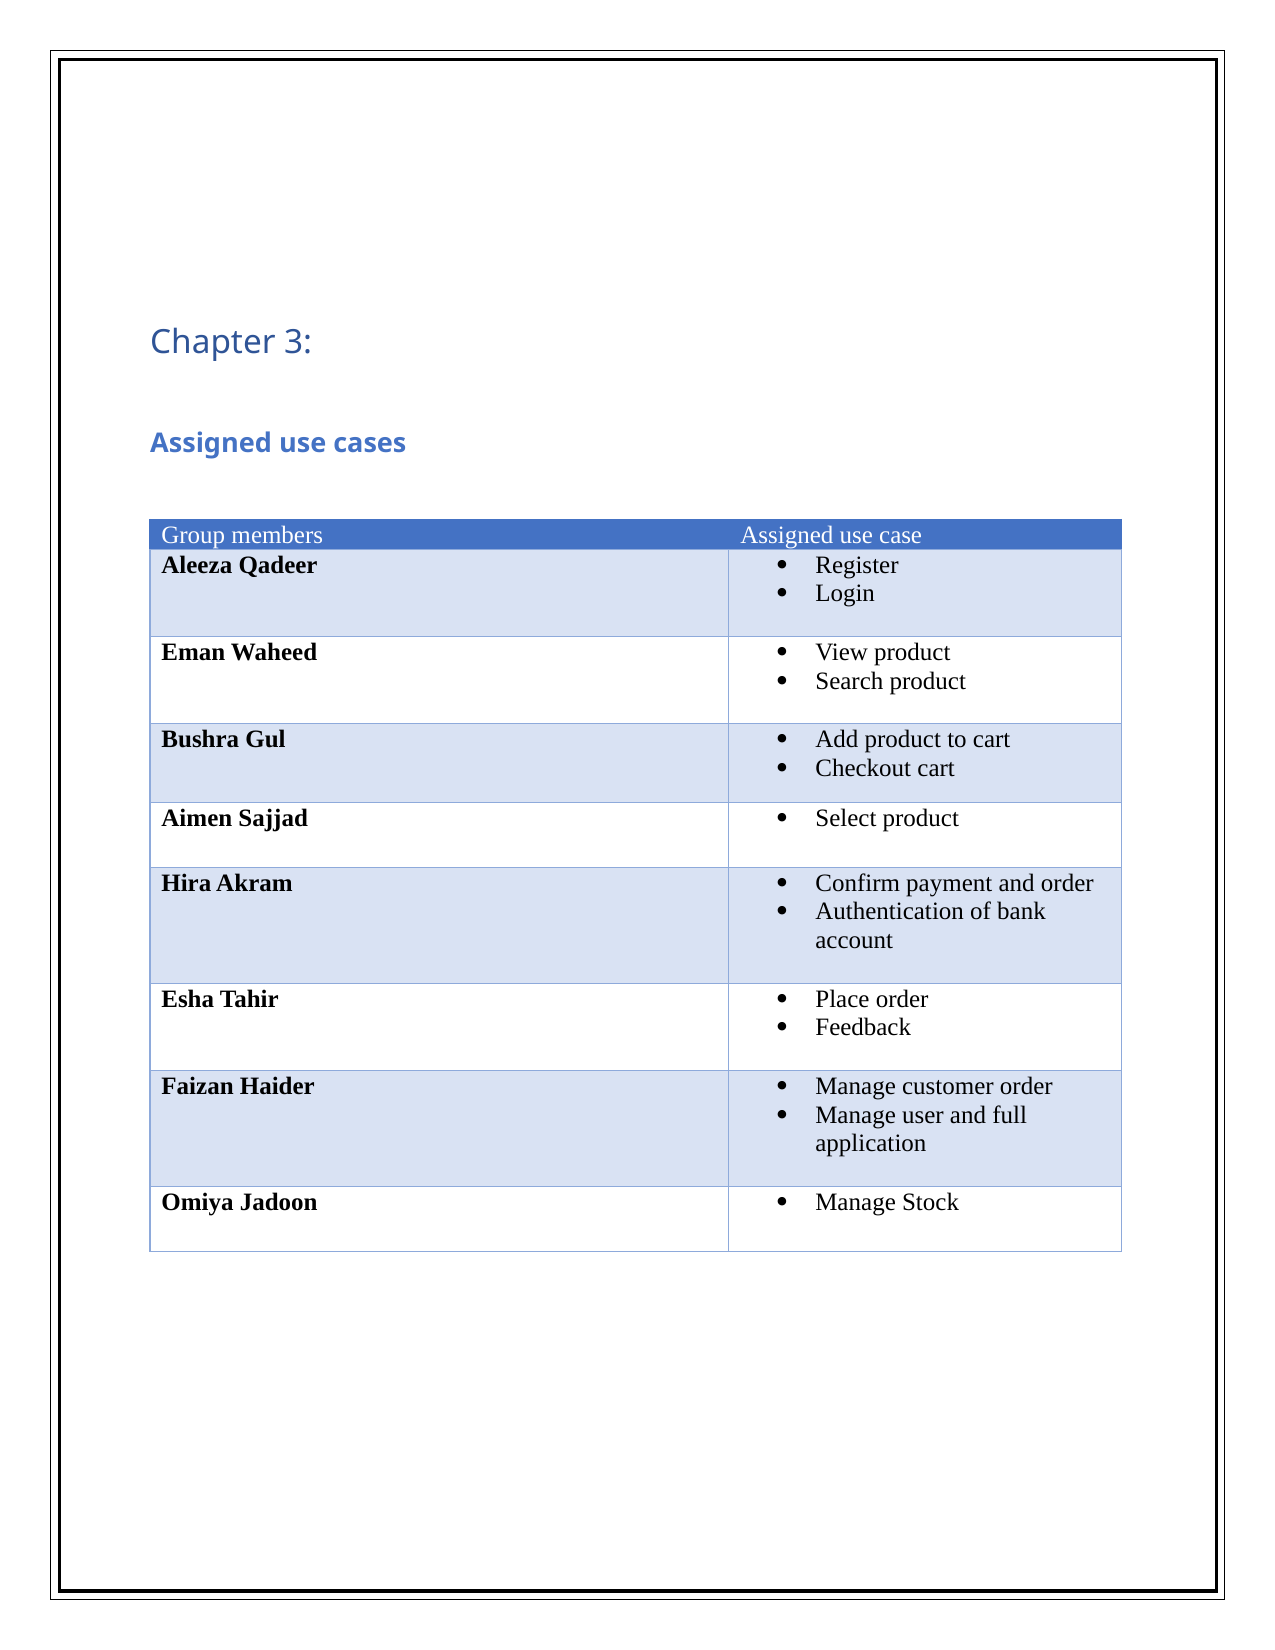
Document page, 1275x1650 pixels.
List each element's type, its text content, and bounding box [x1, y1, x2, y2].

table_cell Manage customer order Manage user and full application [729, 1071, 1121, 1186]
table_cell Select product [729, 803, 1121, 867]
subtitle Chapter 3: [150, 318, 1122, 363]
subtitle Assigned use cases [150, 424, 1122, 461]
table_cell Add product to cart Checkout cart [729, 724, 1121, 802]
table_cell Aleeza Qadeer [151, 550, 728, 636]
table_cell Register Login [729, 550, 1121, 636]
table_cell View product Search product [729, 637, 1121, 723]
table_cell Omiya Jadoon [151, 1187, 728, 1251]
table_cell Eman Waheed [151, 637, 728, 723]
table_cell Place order Feedback [729, 984, 1121, 1070]
table_cell Faizan Haider [151, 1071, 728, 1186]
table_cell Aimen Sajjad [151, 803, 728, 867]
table_cell Bushra Gul [151, 724, 728, 802]
table_header Assigned use case [729, 520, 1121, 549]
table_header Group members [151, 520, 728, 549]
table_cell Confirm payment and order Authentication of bank account [729, 868, 1121, 983]
table_cell Manage Stock [729, 1187, 1121, 1251]
table_cell Esha Tahir [151, 984, 728, 1070]
table_cell Hira Akram [151, 868, 728, 983]
